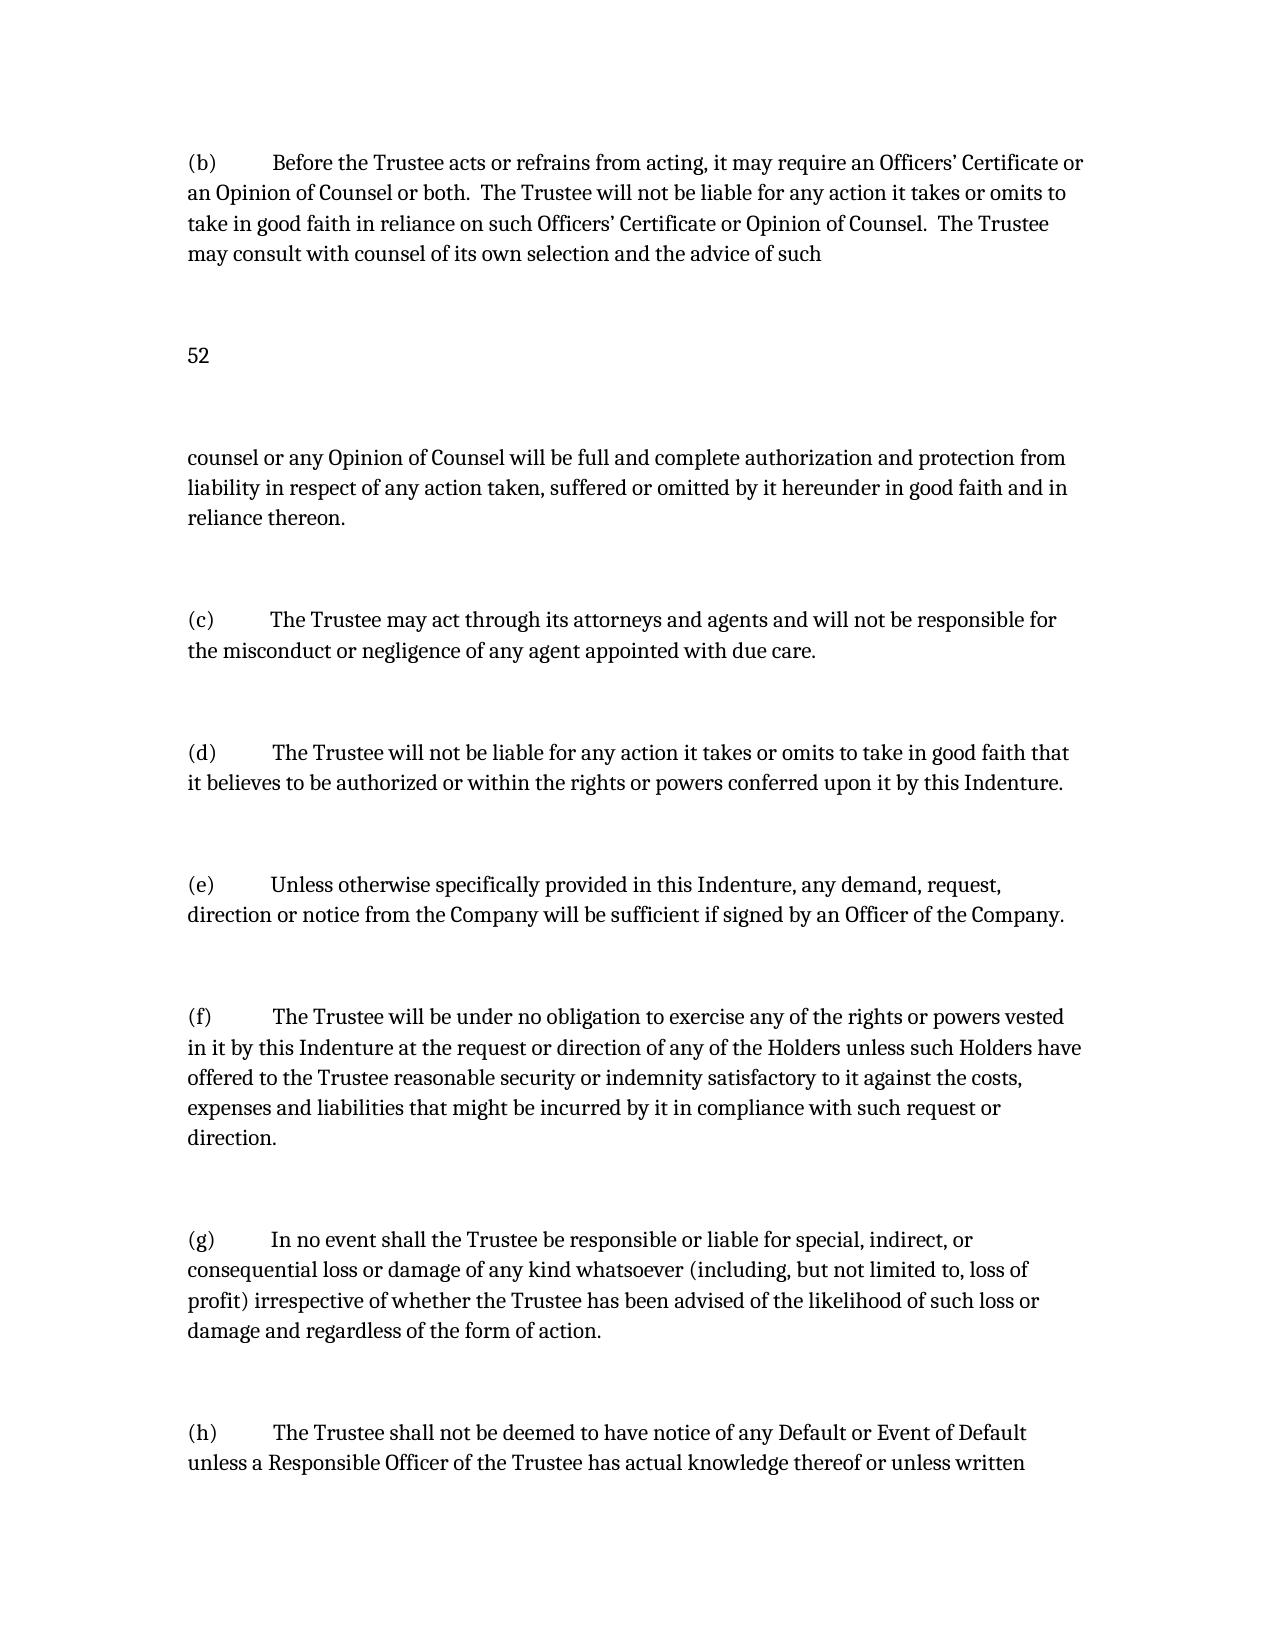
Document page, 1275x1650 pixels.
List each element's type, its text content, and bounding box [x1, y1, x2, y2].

text (b) Before the Trustee acts or refrains from acting, it may require an Officers’ Certificate or an Opinion of Counsel or both. The Trustee will not be liable for any action it takes or omits to take in good faith in reliance on such Officers’ Certificate or Opinion of Counsel. The Trustee may consult with counsel of its own selection and the advice of such [187, 150, 1087, 267]
text (g) In no event shall the Trustee be responsible or liable for special, indirect, or consequential loss or damage of any kind whatsoever (including, but not limited to, loss of profit) irrespective of whether the Trustee has been advised of the likelihood of such loss or damage and regardless of the form of action. [187, 1227, 1087, 1344]
text 52 [187, 343, 1087, 369]
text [187, 1420, 1087, 1476]
text (c) The Trustee may act through its attorneys and agents and will not be responsible for the misconduct or negligence of any agent appointed with due care. [187, 607, 1087, 664]
text counsel or any Opinion of Counsel will be full and complete authorization and protection from liability in respect of any action taken, suffered or omitted by it hereunder in good faith and in reliance thereon. [187, 445, 1087, 532]
text (e) Unless otherwise specifically provided in this Indenture, any demand, request, direction or notice from the Company will be sufficient if signed by an Officer of the Company. [187, 872, 1087, 928]
text (d) The Trustee will not be liable for any action it takes or omits to take in good faith that it believes to be authorized or within the rights or powers conferred upon it by this Indenture. [187, 739, 1087, 796]
text (f) The Trustee will be under no obligation to exercise any of the rights or powers vested in it by this Indenture at the request or direction of any of the Holders unless such Holders have offered to the Trustee reasonable security or indemnity satisfactory to it against the costs, expenses and liabilities that might be incurred by it in compliance with such request or direction. [187, 1004, 1087, 1151]
